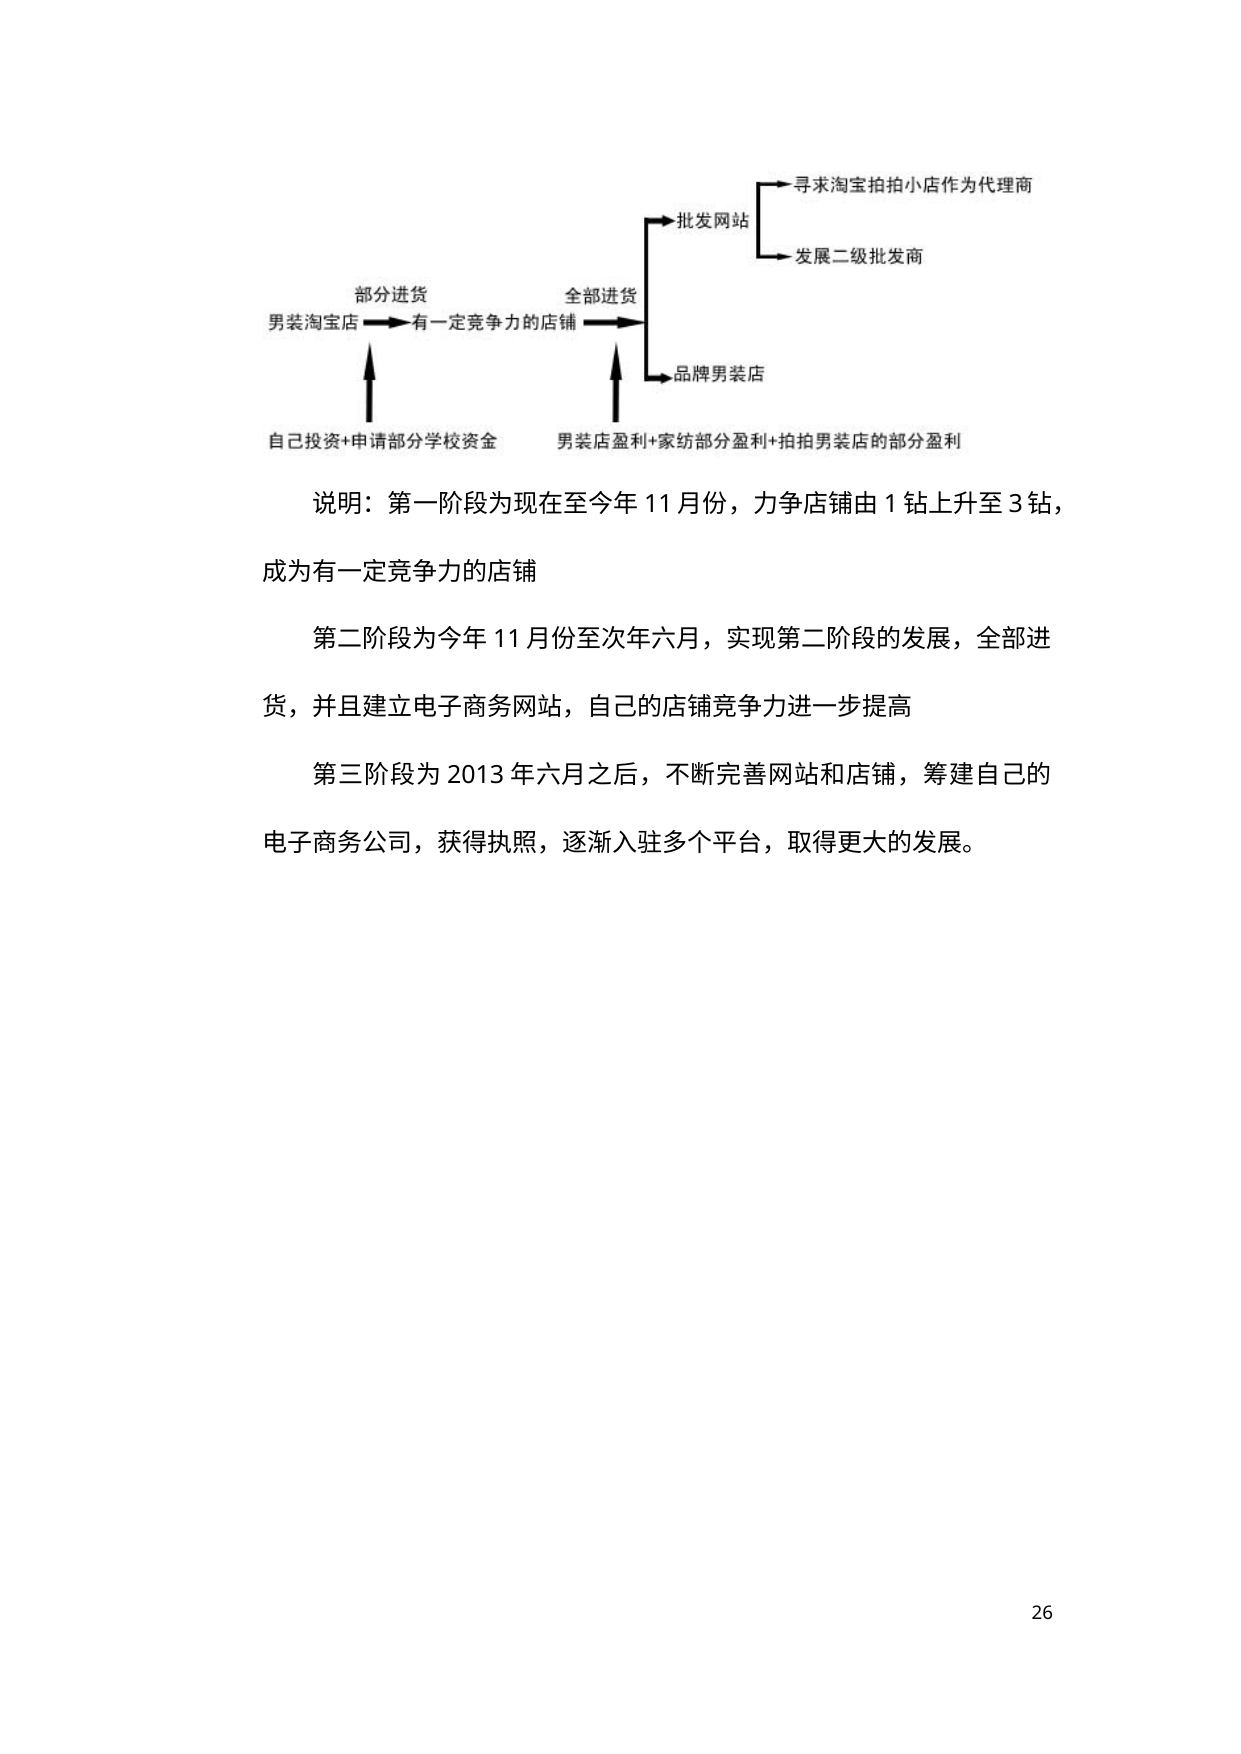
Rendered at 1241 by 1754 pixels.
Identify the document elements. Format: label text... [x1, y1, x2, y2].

list 说明：第一阶段为现在至今年11月份，力争店铺由1钻上升至3钻，成为有一定竞争力的店铺 [262, 467, 1053, 603]
list 第二阶段为今年11月份至次年六月，实现第二阶段的发展，全部进货，并且建立电子商务网站，自己的店铺竞争力进一步提高 [262, 603, 1053, 739]
list 第三阶段为2013年六月之后，不断完善网站和店铺，筹建自己的电子商务公司，获得执照，逐渐入驻多个平台，取得更大的发展。 [262, 739, 1053, 875]
picture [262, 161, 1053, 462]
